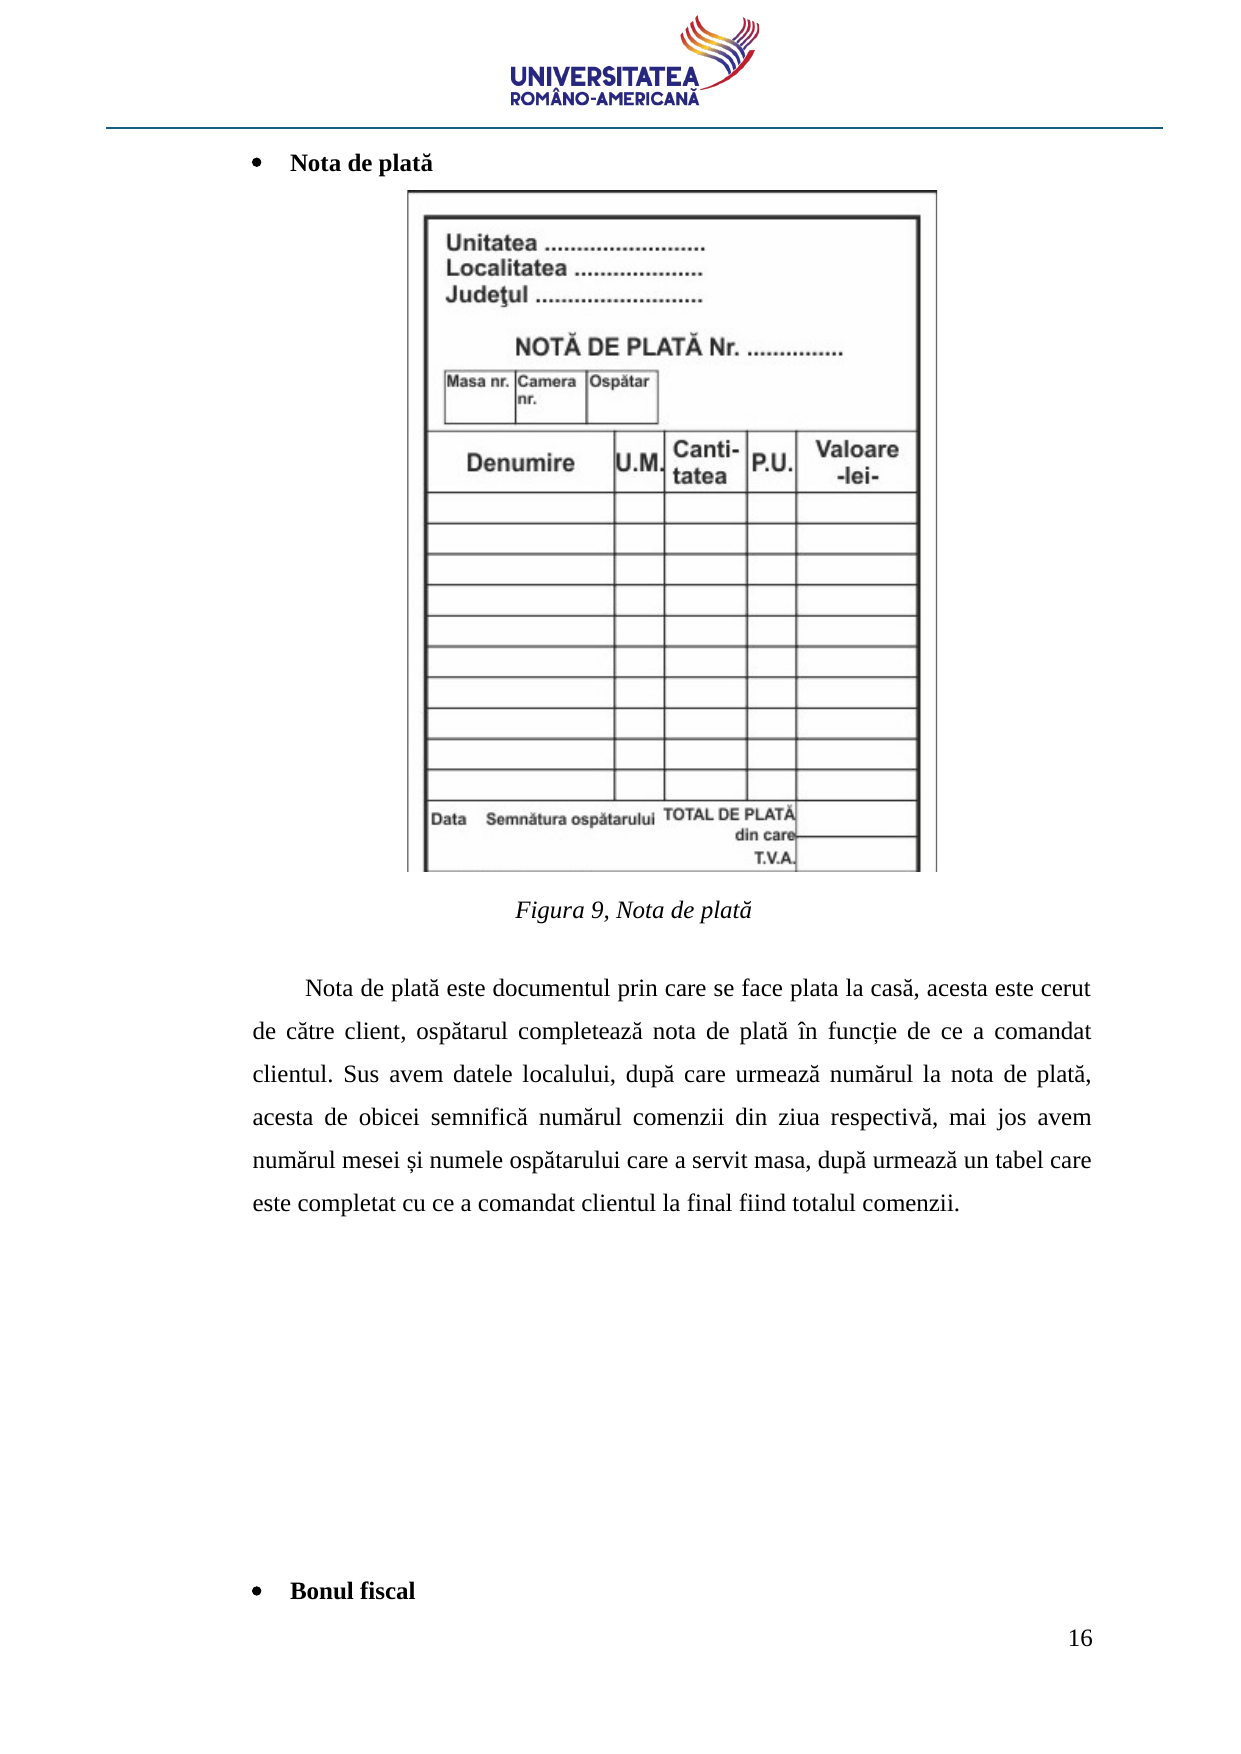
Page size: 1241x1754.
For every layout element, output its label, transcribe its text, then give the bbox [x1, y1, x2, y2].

text Nota de plată este documentul prin care se face plata la casă, acesta este cerut de către client, ospătarul completează nota de plată în funcție de ce a comandat clientul. Sus avem datele localului, după care urmează numărul la nota de plată, acesta de obicei semnifică numărul comenzii din ziua respectivă, mai jos avem numărul mesei și numele ospătarului care a servit masa, după urmează un tabel care este completat cu ce a comandat clientul la final fiind totalul comenzii. [252, 973, 1092, 1217]
picture [407, 190, 938, 872]
picture [507, 12, 763, 109]
list Nota de plată [252, 148, 1092, 176]
list Bonul fiscal [252, 1576, 1092, 1605]
